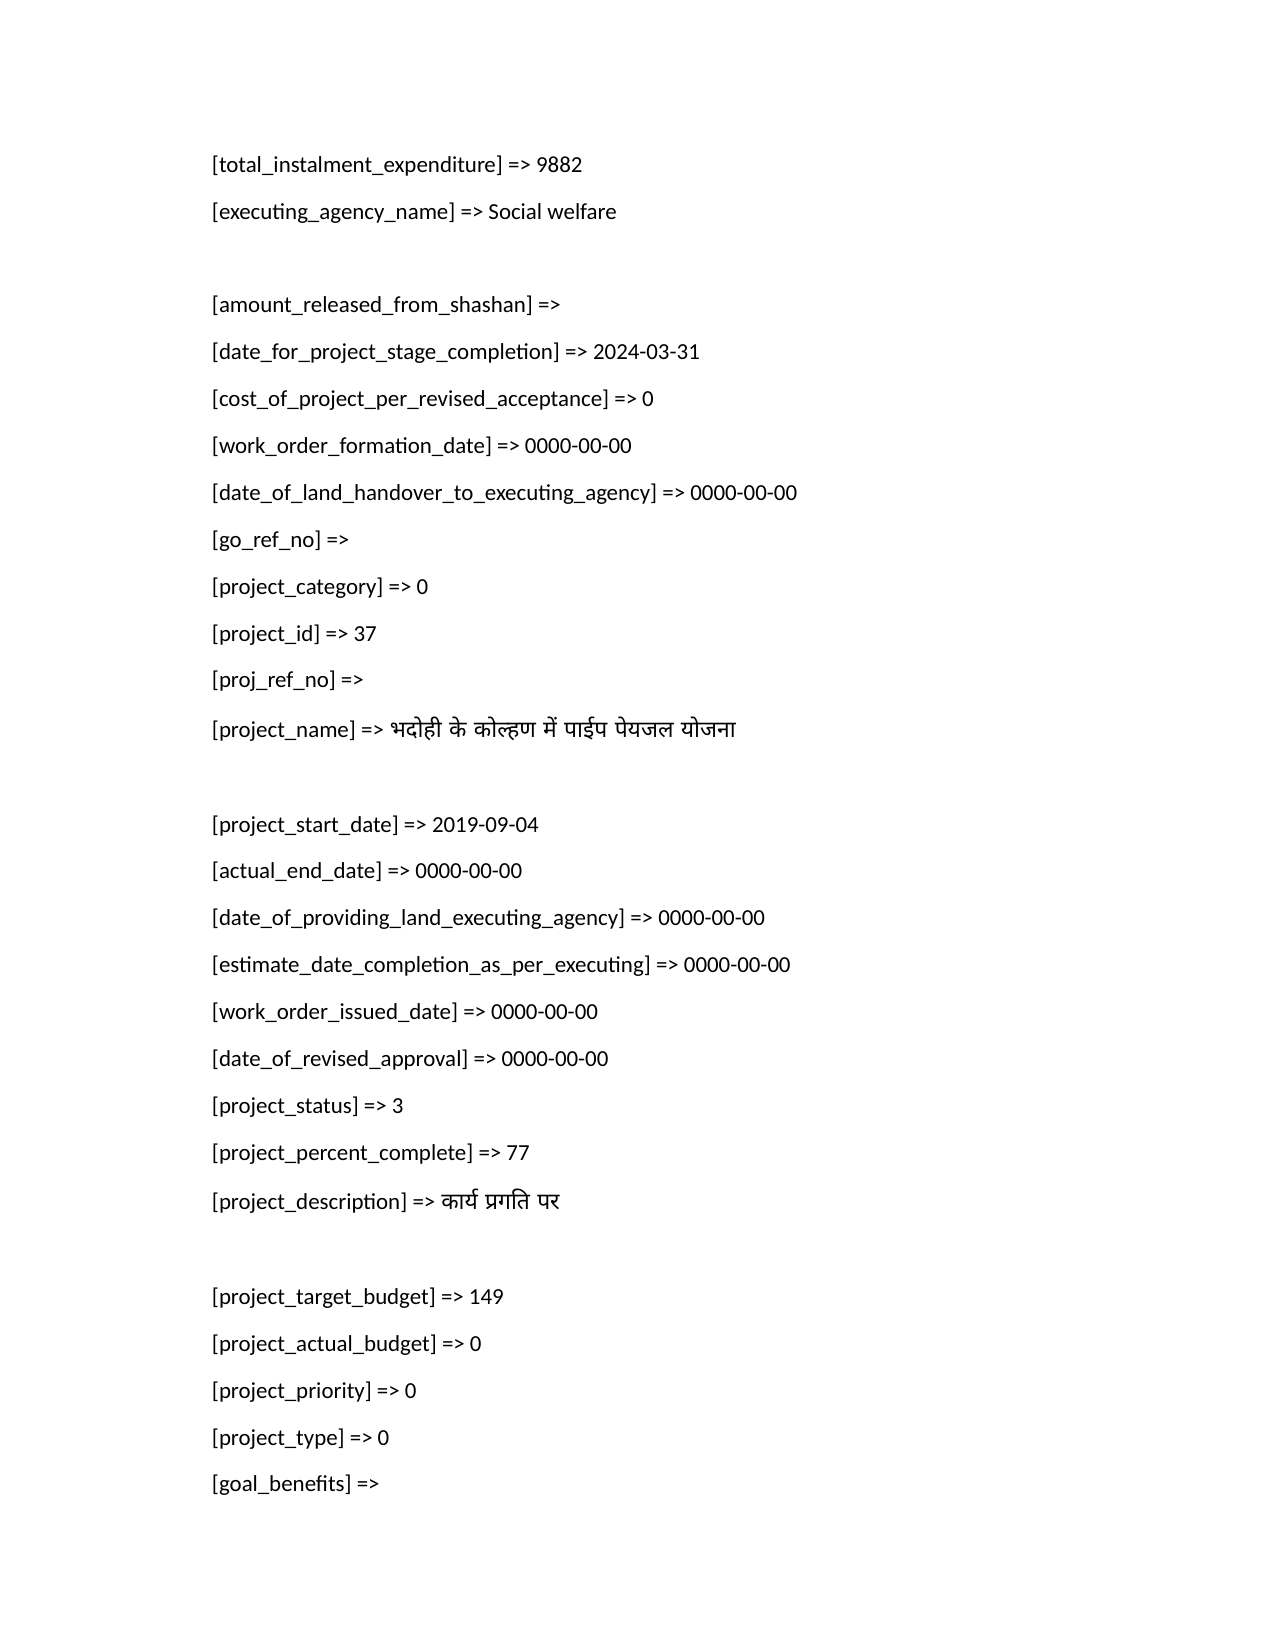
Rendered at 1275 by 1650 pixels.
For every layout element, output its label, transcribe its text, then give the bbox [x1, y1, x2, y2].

text [amount_released_from_shashan] => [150, 291, 1125, 319]
text [go_ref_no] => [150, 525, 1125, 553]
text [proj_ref_no] => [150, 666, 1125, 694]
text [project_actual_budget] => 0 [150, 1329, 1125, 1357]
text [project_priority] => 0 [150, 1376, 1125, 1404]
text [project_name] => भदोही के कोल्हण में पाईप पेयजल योजना [150, 712, 1125, 744]
text [estimate_date_completion_as_per_executing] => 0000-00-00 [150, 950, 1125, 978]
text [project_description] => कार्य प्रगति पर [150, 1185, 1125, 1216]
text [project_status] => 3 [150, 1091, 1125, 1119]
text [project_target_budget] => 149 [150, 1282, 1125, 1310]
text [date_of_revised_approval] => 0000-00-00 [150, 1044, 1125, 1072]
text [date_of_providing_land_executing_agency] => 0000-00-00 [150, 903, 1125, 932]
text [actual_end_date] => 0000-00-00 [150, 857, 1125, 885]
text [work_order_issued_date] => 0000-00-00 [150, 997, 1125, 1025]
text [project_type] => 0 [150, 1423, 1125, 1451]
text [project_start_date] => 2019-09-04 [150, 810, 1125, 838]
text [date_for_project_stage_completion] => 2024-03-31 [150, 337, 1125, 366]
text [cost_of_project_per_revised_acceptance] => 0 [150, 384, 1125, 412]
text [project_id] => 37 [150, 619, 1125, 647]
text [work_order_formation_date] => 0000-00-00 [150, 431, 1125, 459]
text [goal_benefits] => [150, 1469, 1125, 1498]
text [executing_agency_name] => Social welfare [150, 197, 1125, 225]
text [project_category] => 0 [150, 572, 1125, 600]
text [project_percent_complete] => 77 [150, 1138, 1125, 1166]
text [total_instalment_expenditure] => 9882 [150, 150, 1125, 178]
text [date_of_land_handover_to_executing_agency] => 0000-00-00 [150, 478, 1125, 506]
